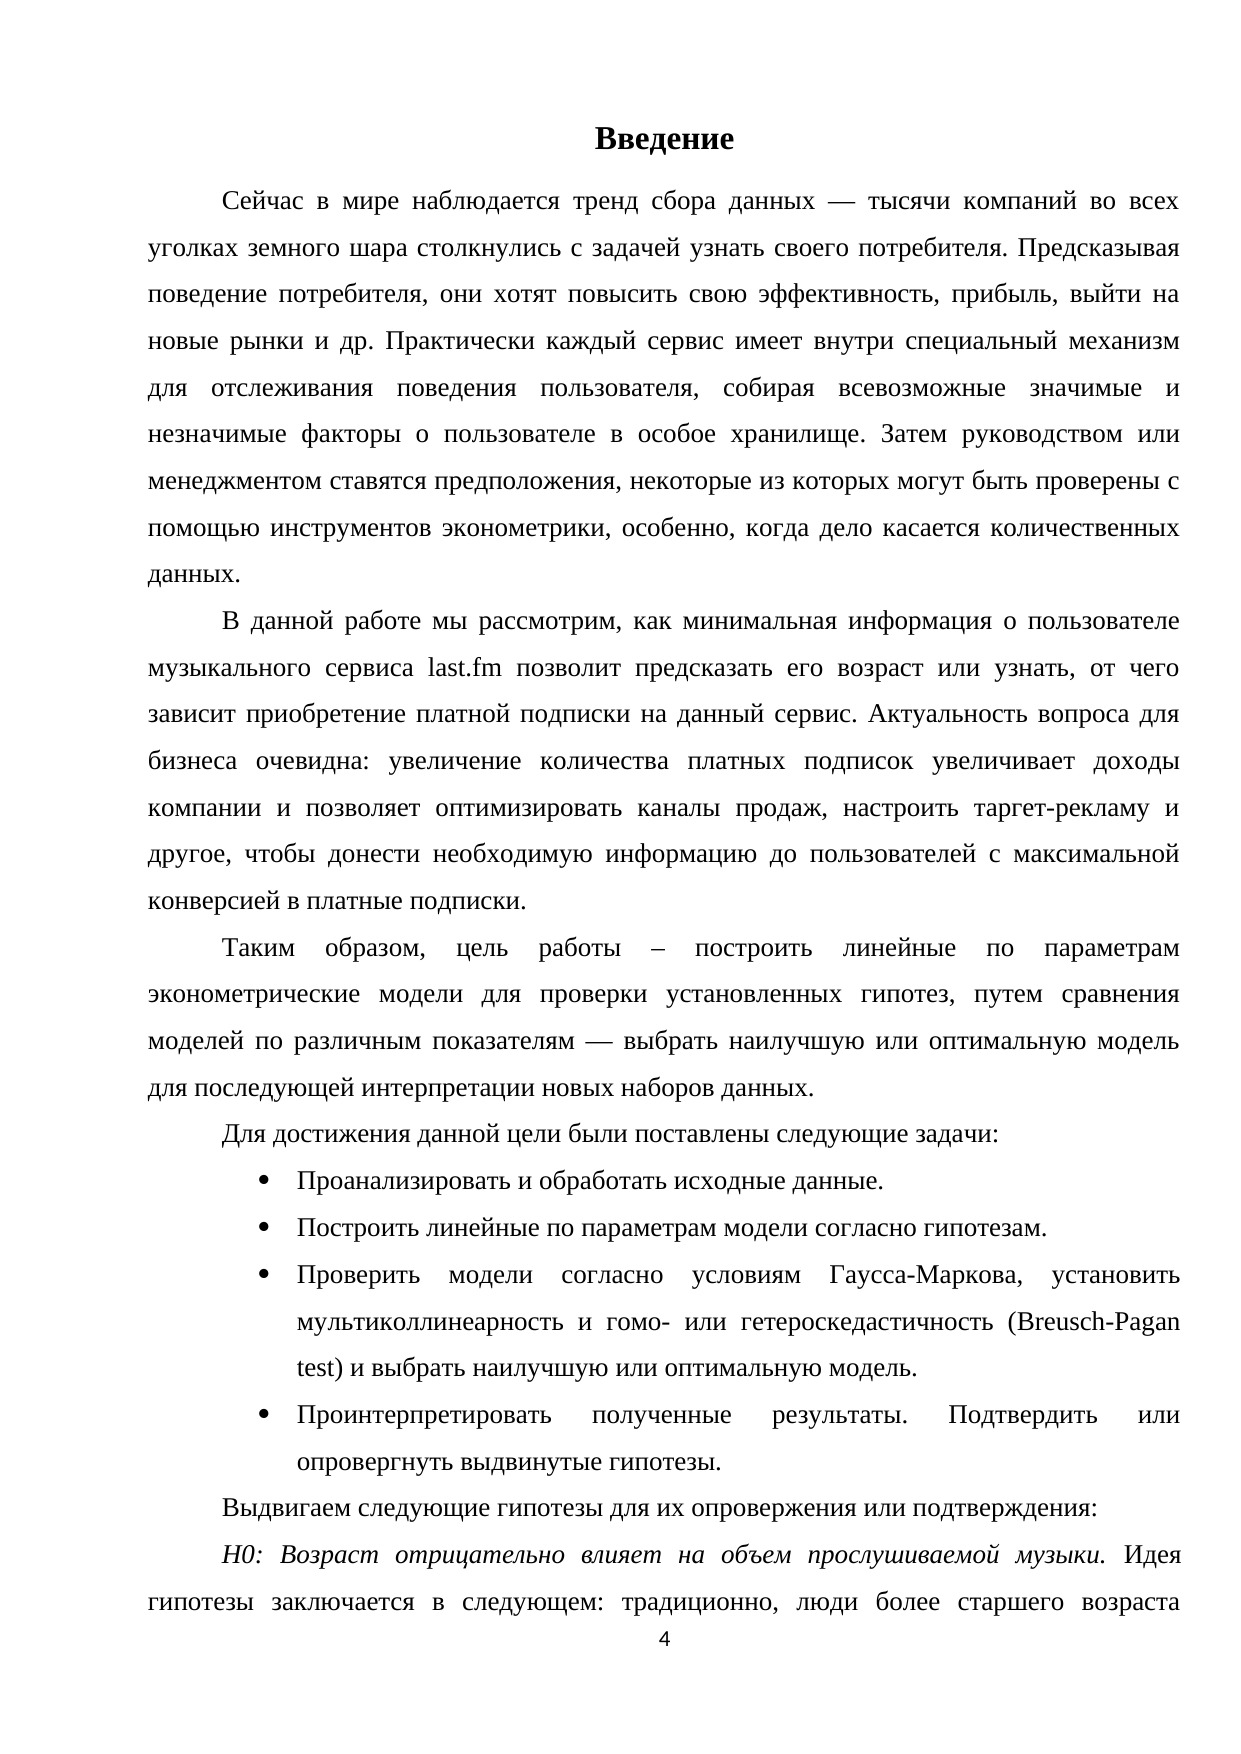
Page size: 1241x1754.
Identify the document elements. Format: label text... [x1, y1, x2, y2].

text В данной работе мы рассмотрим, как минимальная информация о пользователе музыкального сервиса last.fm позволит предсказать его возраст или узнать, от чего зависит приобретение платной подписки на данный сервис. Актуальность вопроса для бизнеса очевидна: увеличение количества платных подписок увеличивает доходы компании и позволяет оптимизировать каналы продаж, настроить таргет-рекламу и другое, чтобы донести необходимую информацию до пользователей с максимальной конверсией в платные подписки. [148, 604, 1181, 915]
text Таким образом, цель работы – построить линейные по параметрам эконометрические модели для проверки установленных гипотез, путем сравнения моделей по различным показателям — выбрать наилучшую или оптимальную модель для последующей интерпретации новых наборов данных. [148, 931, 1181, 1102]
list Проанализировать и обработать исходные данные. [259, 1164, 1181, 1195]
list Проинтерпретировать полученные результаты. Подтвердить или опровергнуть выдвинутые гипотезы. [259, 1398, 1181, 1476]
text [148, 1538, 1181, 1616]
text Сейчас в мире наблюдается тренд сбора данных — тысячи компаний во всех уголках земного шара столкнулись с задачей узнать своего потребителя. Предсказывая поведение потребителя, они хотят повысить свою эффективность, прибыль, выйти на новые рынки и др. Практически каждый сервис имеет внутри специальный механизм для отслеживания поведения пользователя, собирая всевозможные значимые и незначимые факторы о пользователе в особое хранилище. Затем руководством или менеджментом ставятся предположения, некоторые из которых могут быть проверены с помощью инструментов эконометрики, особенно, когда дело касается количественных данных. [148, 184, 1181, 588]
text Выдвигаем следующие гипотезы для их опровержения или подтверждения: [148, 1491, 1181, 1522]
text Для достижения данной цели были поставлены следующие задачи: [148, 1117, 1181, 1148]
list Построить линейные по параметрам модели согласно гипотезам. [259, 1211, 1181, 1242]
list Проверить модели согласно условиям Гаусса-Маркова, установить мультиколлинеарность и гомо- или гетероскедастичность (Breusch-Pagan test) и выбрать наилучшую или оптимальную модель. [259, 1258, 1181, 1382]
text Введение [148, 118, 1181, 156]
